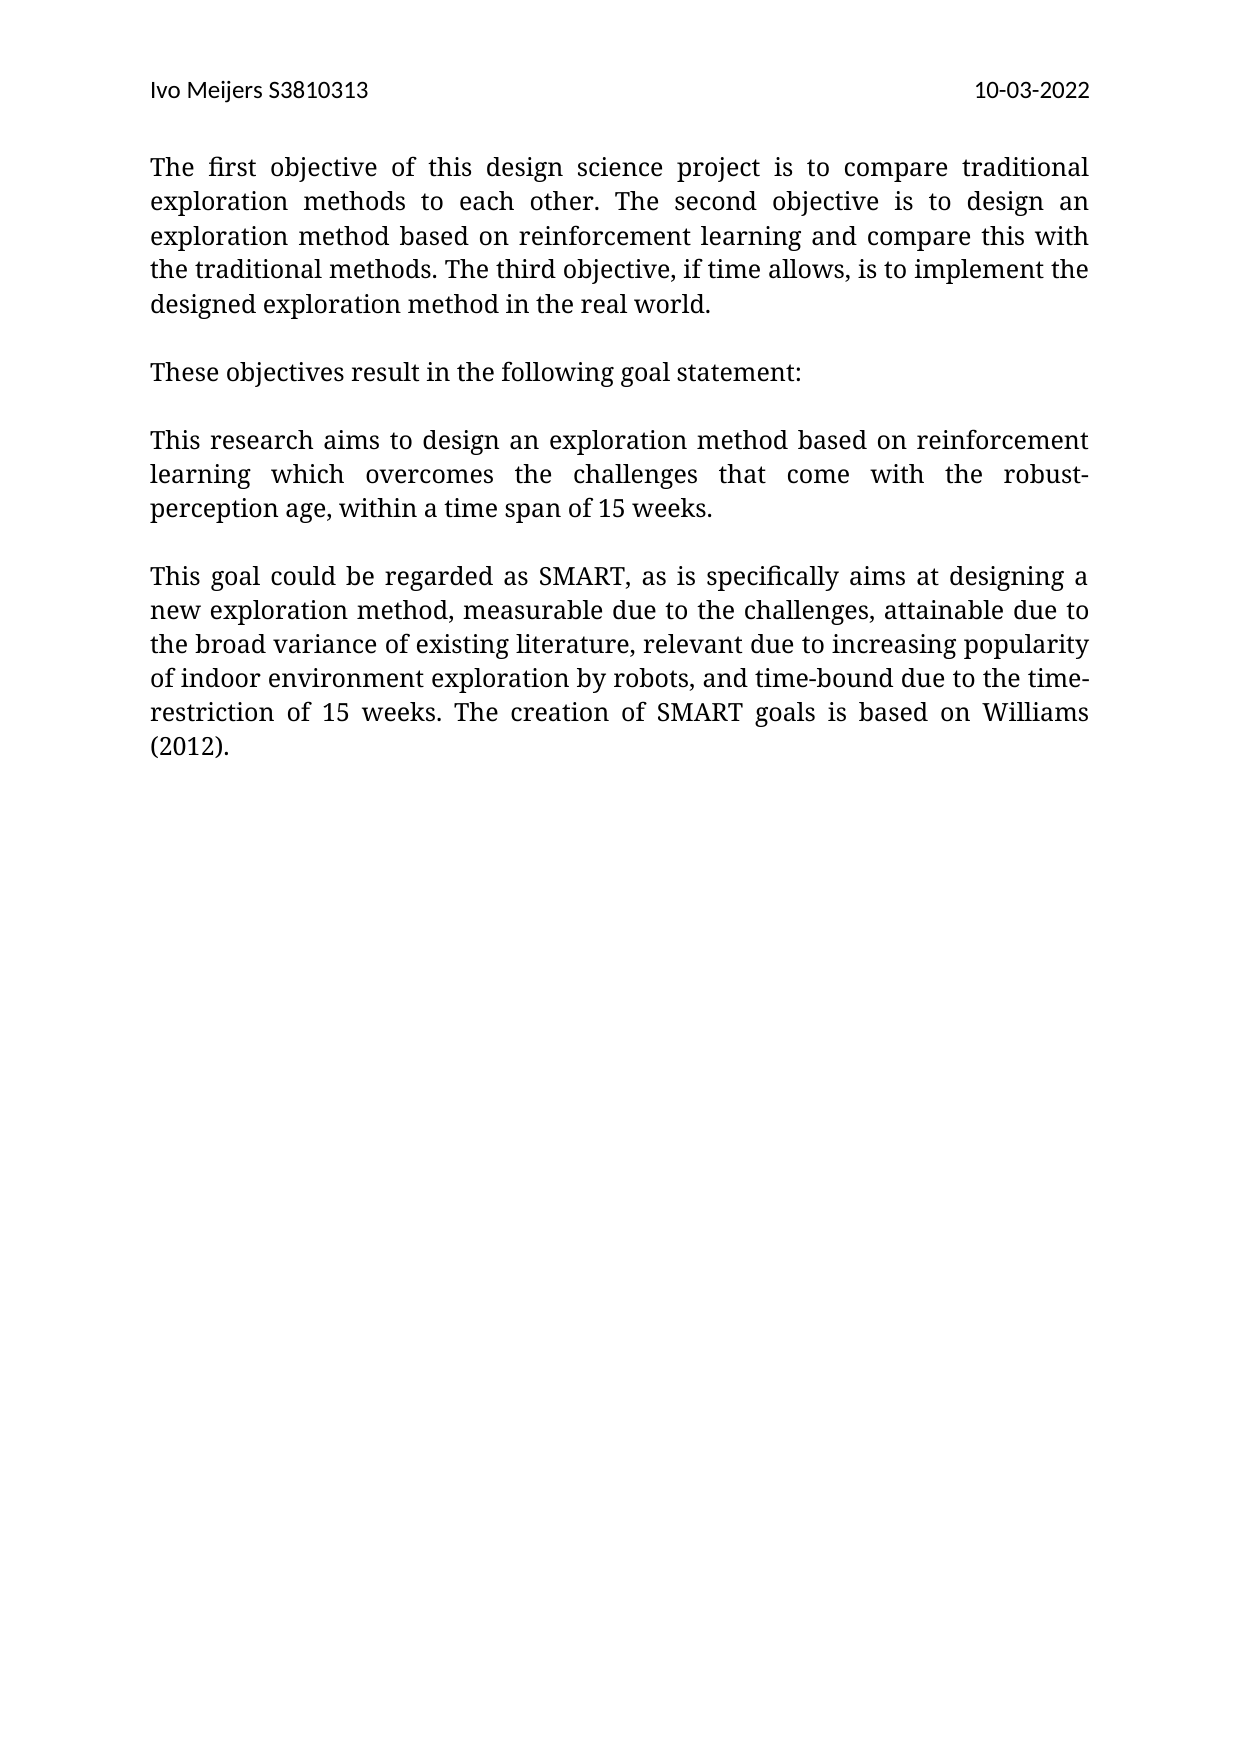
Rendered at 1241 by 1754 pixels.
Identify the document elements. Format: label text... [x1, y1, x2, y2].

text This goal could be regarded as SMART, as is specifically aims at designing a new exploration method, measurable due to the challenges, attainable due to the broad variance of existing literature, relevant due to increasing popularity of indoor environment exploration by robots, and time-bound due to the time-restriction of 15 weeks. The creation of SMART goals is based on Williams (2012). [150, 559, 1090, 763]
text This research aims to design an exploration method based on reinforcement learning which overcomes the challenges that come with the robust-perception age, within a time span of 15 weeks. [150, 422, 1090, 525]
text These objectives result in the following goal statement: [150, 354, 1090, 388]
text The first objective of this design science project is to compare traditional exploration methods to each other. The second objective is to design an exploration method based on reinforcement learning and compare this with the traditional methods. The third objective, if time allows, is to implement the designed exploration method in the real world. [150, 150, 1090, 320]
